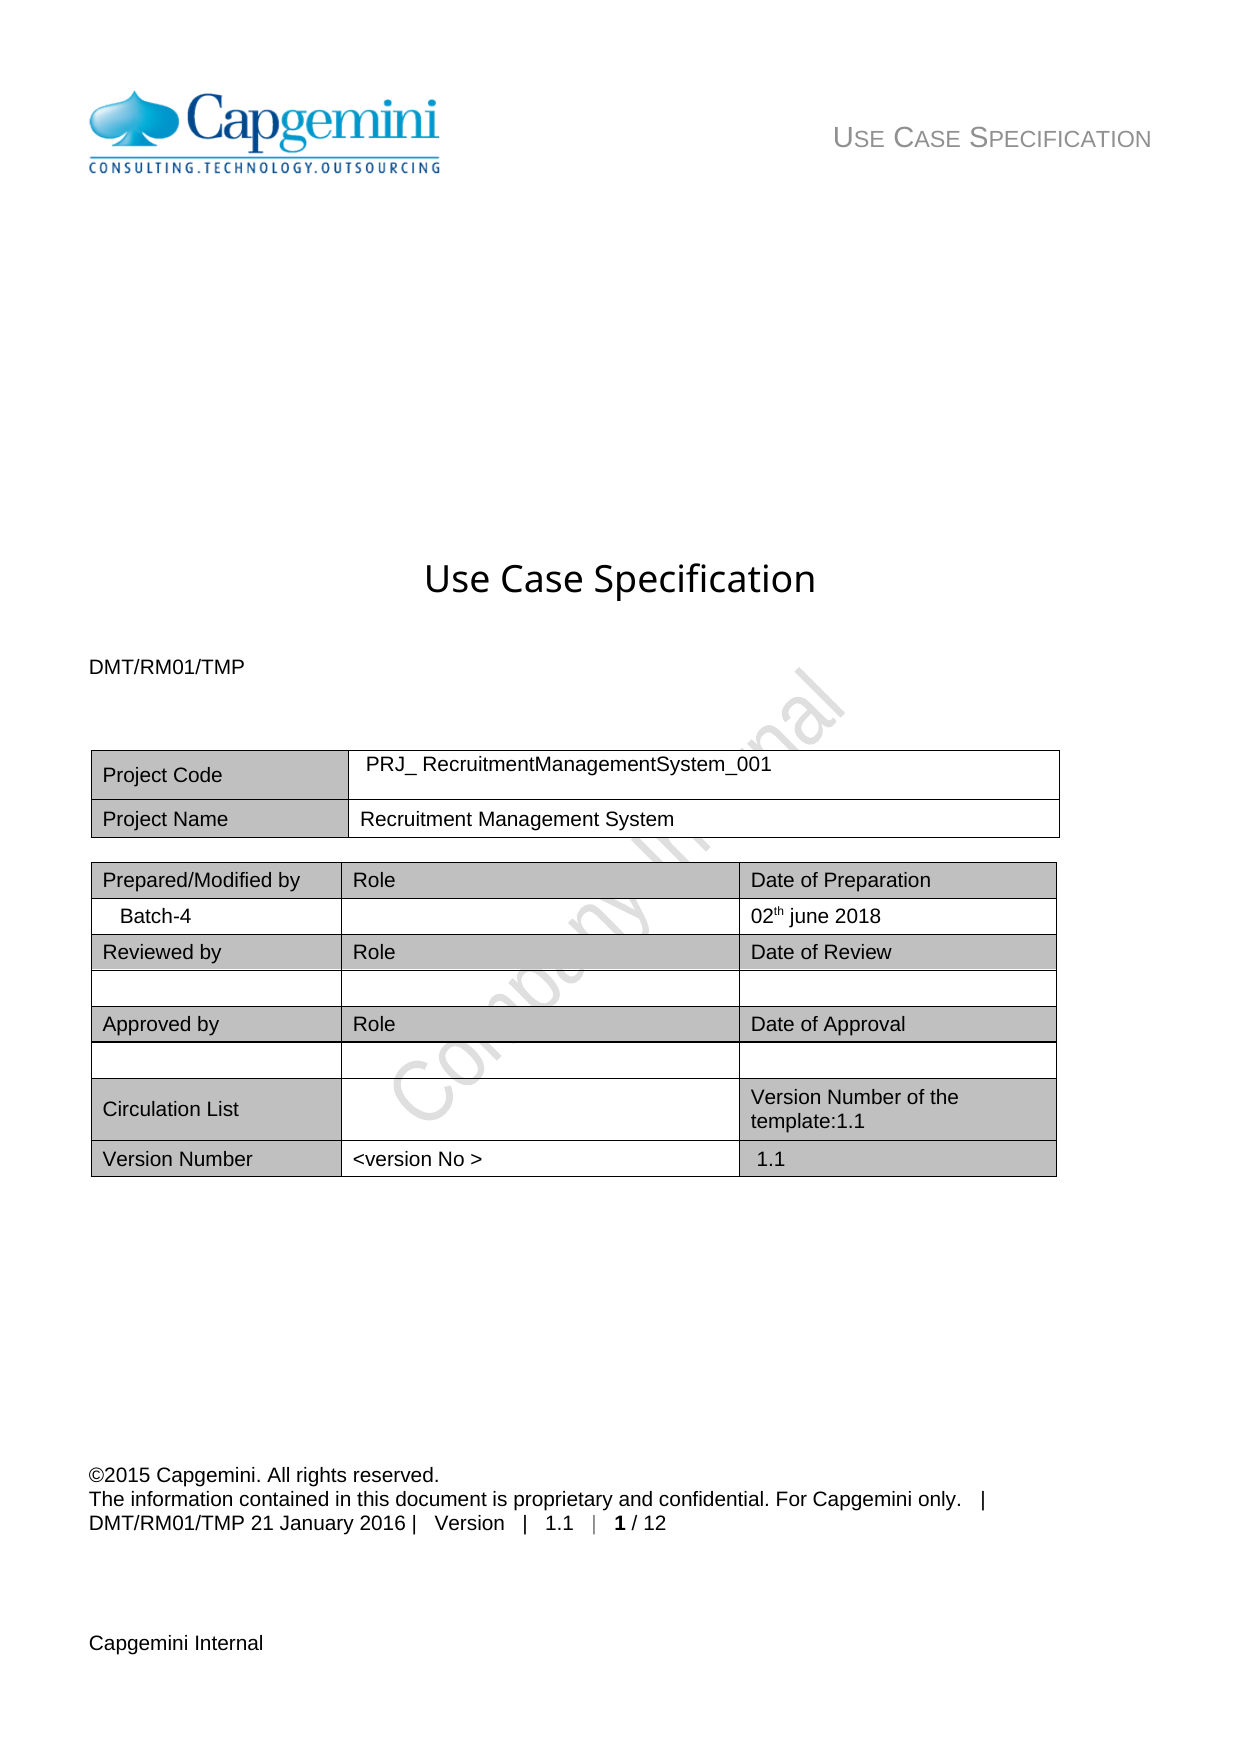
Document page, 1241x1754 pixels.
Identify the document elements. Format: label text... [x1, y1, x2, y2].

table_header Project Code [92, 751, 348, 799]
table_cell Version Number [92, 1141, 341, 1176]
table_cell [740, 971, 1056, 1006]
table_header Date of Preparation [740, 863, 1056, 898]
table_cell [342, 899, 739, 934]
table_cell Date of Approval [740, 1007, 1056, 1041]
table_cell Reviewed by [92, 935, 341, 969]
table_cell [342, 1043, 739, 1077]
table_cell [342, 971, 739, 1006]
table_header Prepared/Modified by [92, 863, 341, 898]
table_cell [92, 1043, 341, 1077]
table_cell Role [342, 1007, 739, 1041]
picture [87, 89, 443, 177]
table_cell 02th june 2018 [740, 899, 1056, 934]
table_header PRJ_ RecruitmentManagementSystem_001 [349, 751, 1059, 799]
table_cell [342, 1079, 739, 1140]
table_cell <version No > [342, 1141, 739, 1176]
table_cell Date of Review [740, 935, 1056, 969]
table_cell Project Name [92, 800, 348, 837]
text DMT/RM01/TMP [89, 654, 1152, 678]
table_cell 1.1 [740, 1141, 1056, 1176]
table_header Role [342, 863, 739, 898]
table_cell Recruitment Management System [349, 800, 1059, 837]
table_cell [92, 971, 341, 1006]
table_cell Role [342, 935, 739, 969]
table_cell Batch-4 [92, 899, 341, 934]
table_cell Approved by [92, 1007, 341, 1041]
title Use Case Specification [89, 552, 1152, 603]
table_cell [740, 1043, 1056, 1077]
table_cell Version Number of the template:1.1 [740, 1079, 1056, 1140]
table_cell Circulation List [92, 1079, 341, 1140]
